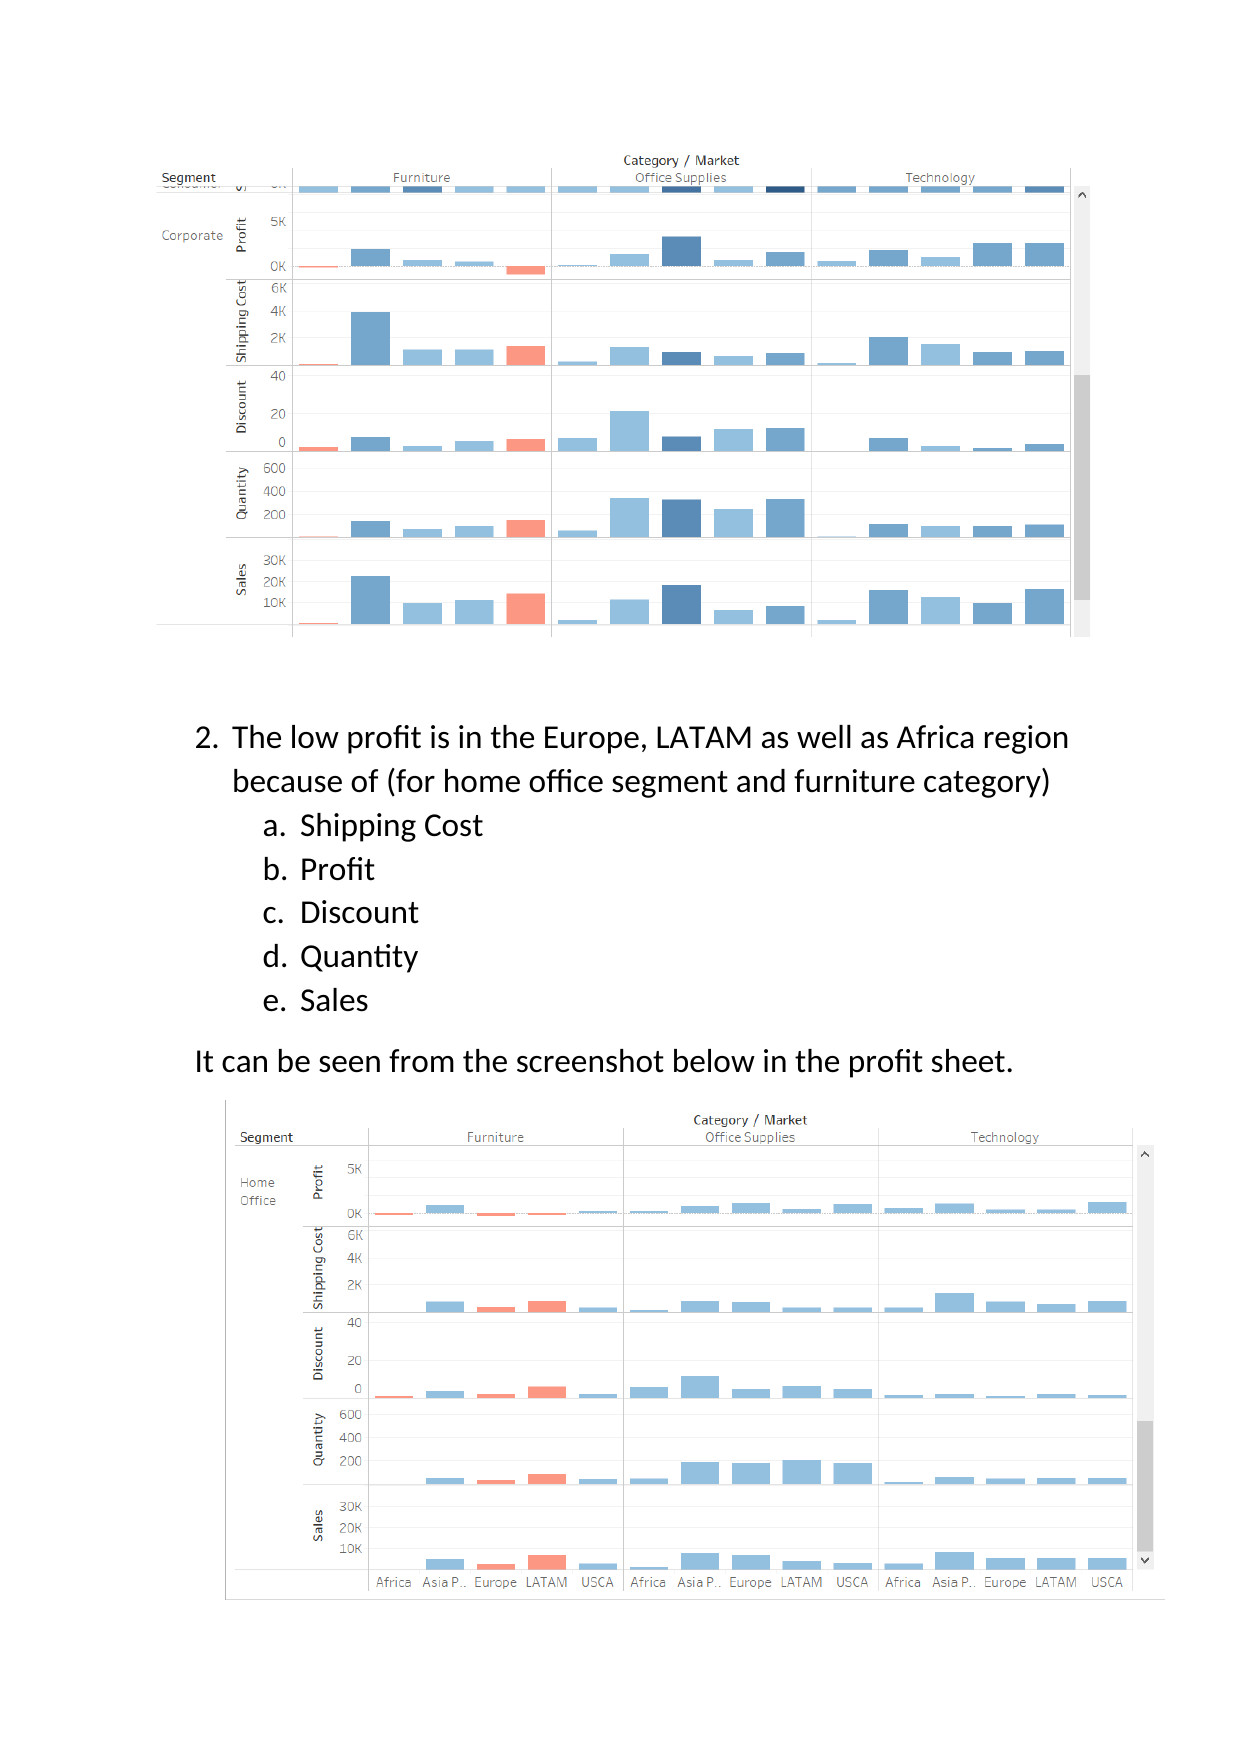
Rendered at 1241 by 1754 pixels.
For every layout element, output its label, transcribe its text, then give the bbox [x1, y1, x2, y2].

list Shipping Cost [262, 804, 1090, 844]
picture [150, 150, 1091, 637]
list The low profit is in the Europe, LATAM as well as Africa region because of (for home office segment and furniture category) [194, 716, 1090, 800]
list Profit [262, 848, 1090, 888]
picture [225, 1100, 1166, 1600]
list Sales [262, 979, 1090, 1020]
text It can be seen from the screenshot below in the profit sheet. [194, 1040, 1090, 1081]
list Discount [262, 892, 1090, 932]
list Quantity [262, 936, 1090, 976]
